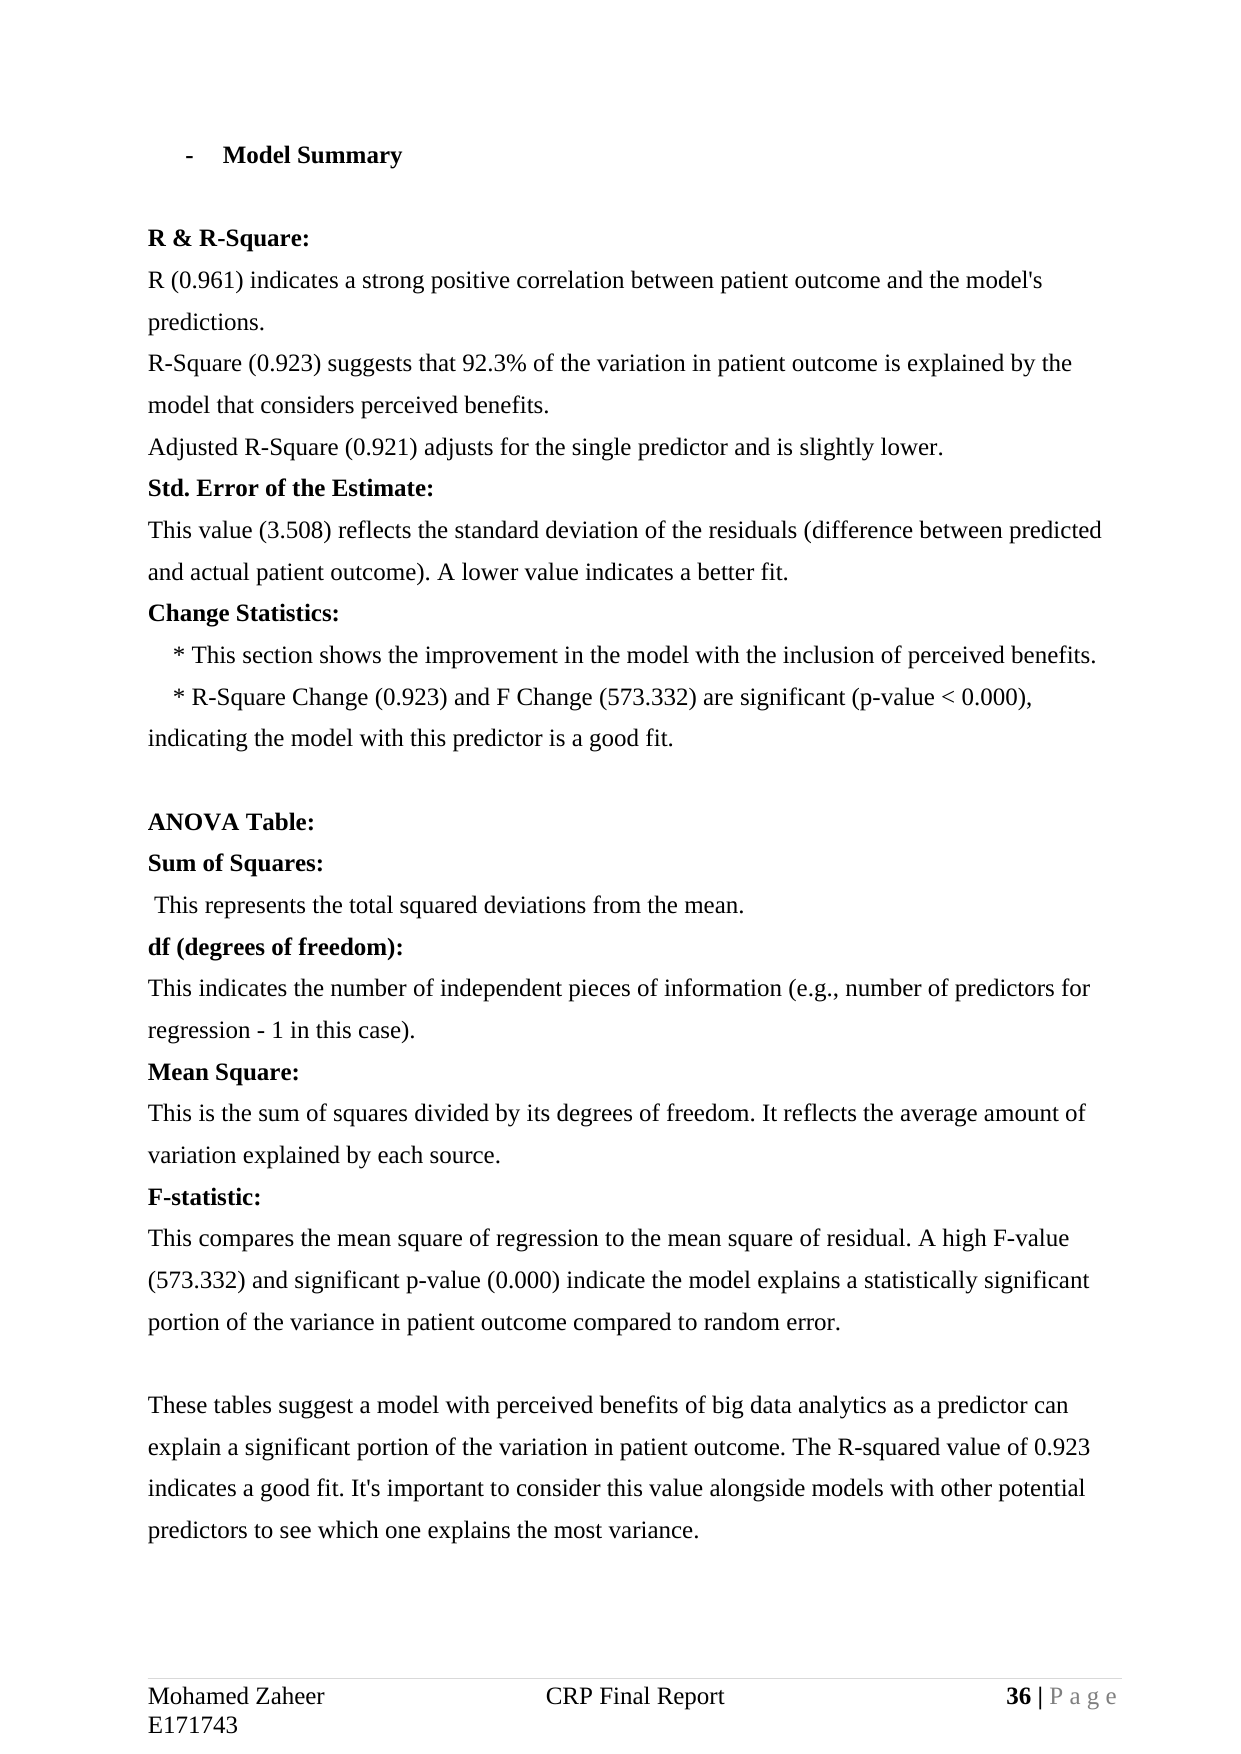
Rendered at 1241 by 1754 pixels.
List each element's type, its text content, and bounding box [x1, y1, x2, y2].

text This represents the total squared deviations from the mean. [148, 877, 1122, 919]
text df (degrees of freedom): [148, 919, 1122, 960]
text Change Statistics: [148, 585, 1122, 627]
text Adjusted R-Square (0.921) adjusts for the single predictor and is slightly lower. [148, 419, 1122, 460]
text * R-Square Change (0.923) and F Change (573.332) are significant (p-value < 0.000), indicating the model with this predictor is a good fit. [148, 669, 1122, 752]
list Model Summary [185, 127, 1122, 169]
text F-statistic: [148, 1169, 1122, 1210]
text ANOVA Table: [148, 794, 1122, 835]
text Std. Error of the Estimate: [148, 460, 1122, 502]
text This value (3.508) reflects the standard deviation of the residuals (difference between predicted and actual patient outcome). A lower value indicates a better fit. [148, 502, 1122, 585]
text These tables suggest a model with perceived benefits of big data analytics as a predictor can explain a significant portion of the variation in patient outcome. The R-squared value of 0.923 indicates a good fit. It's important to consider this value alongside models with other potential predictors to see which one explains the most variance. [148, 1377, 1122, 1544]
text Mean Square: [148, 1044, 1122, 1085]
text R (0.961) indicates a strong positive correlation between patient outcome and the model's predictions. [148, 252, 1122, 335]
text R & R-Square: [148, 210, 1122, 252]
text R-Square (0.923) suggests that 92.3% of the variation in patient outcome is explained by the model that considers perceived benefits. [148, 335, 1122, 419]
text This is the sum of squares divided by its degrees of freedom. It reflects the average amount of variation explained by each source. [148, 1085, 1122, 1169]
text Sum of Squares: [148, 835, 1122, 877]
text * This section shows the improvement in the model with the inclusion of perceived benefits. [148, 627, 1122, 669]
text This indicates the number of independent pieces of information (e.g., number of predictors for regression - 1 in this case). [148, 960, 1122, 1044]
text This compares the mean square of regression to the mean square of residual. A high F-value (573.332) and significant p-value (0.000) indicate the model explains a statistically significant portion of the variance in patient outcome compared to random error. [148, 1210, 1122, 1335]
